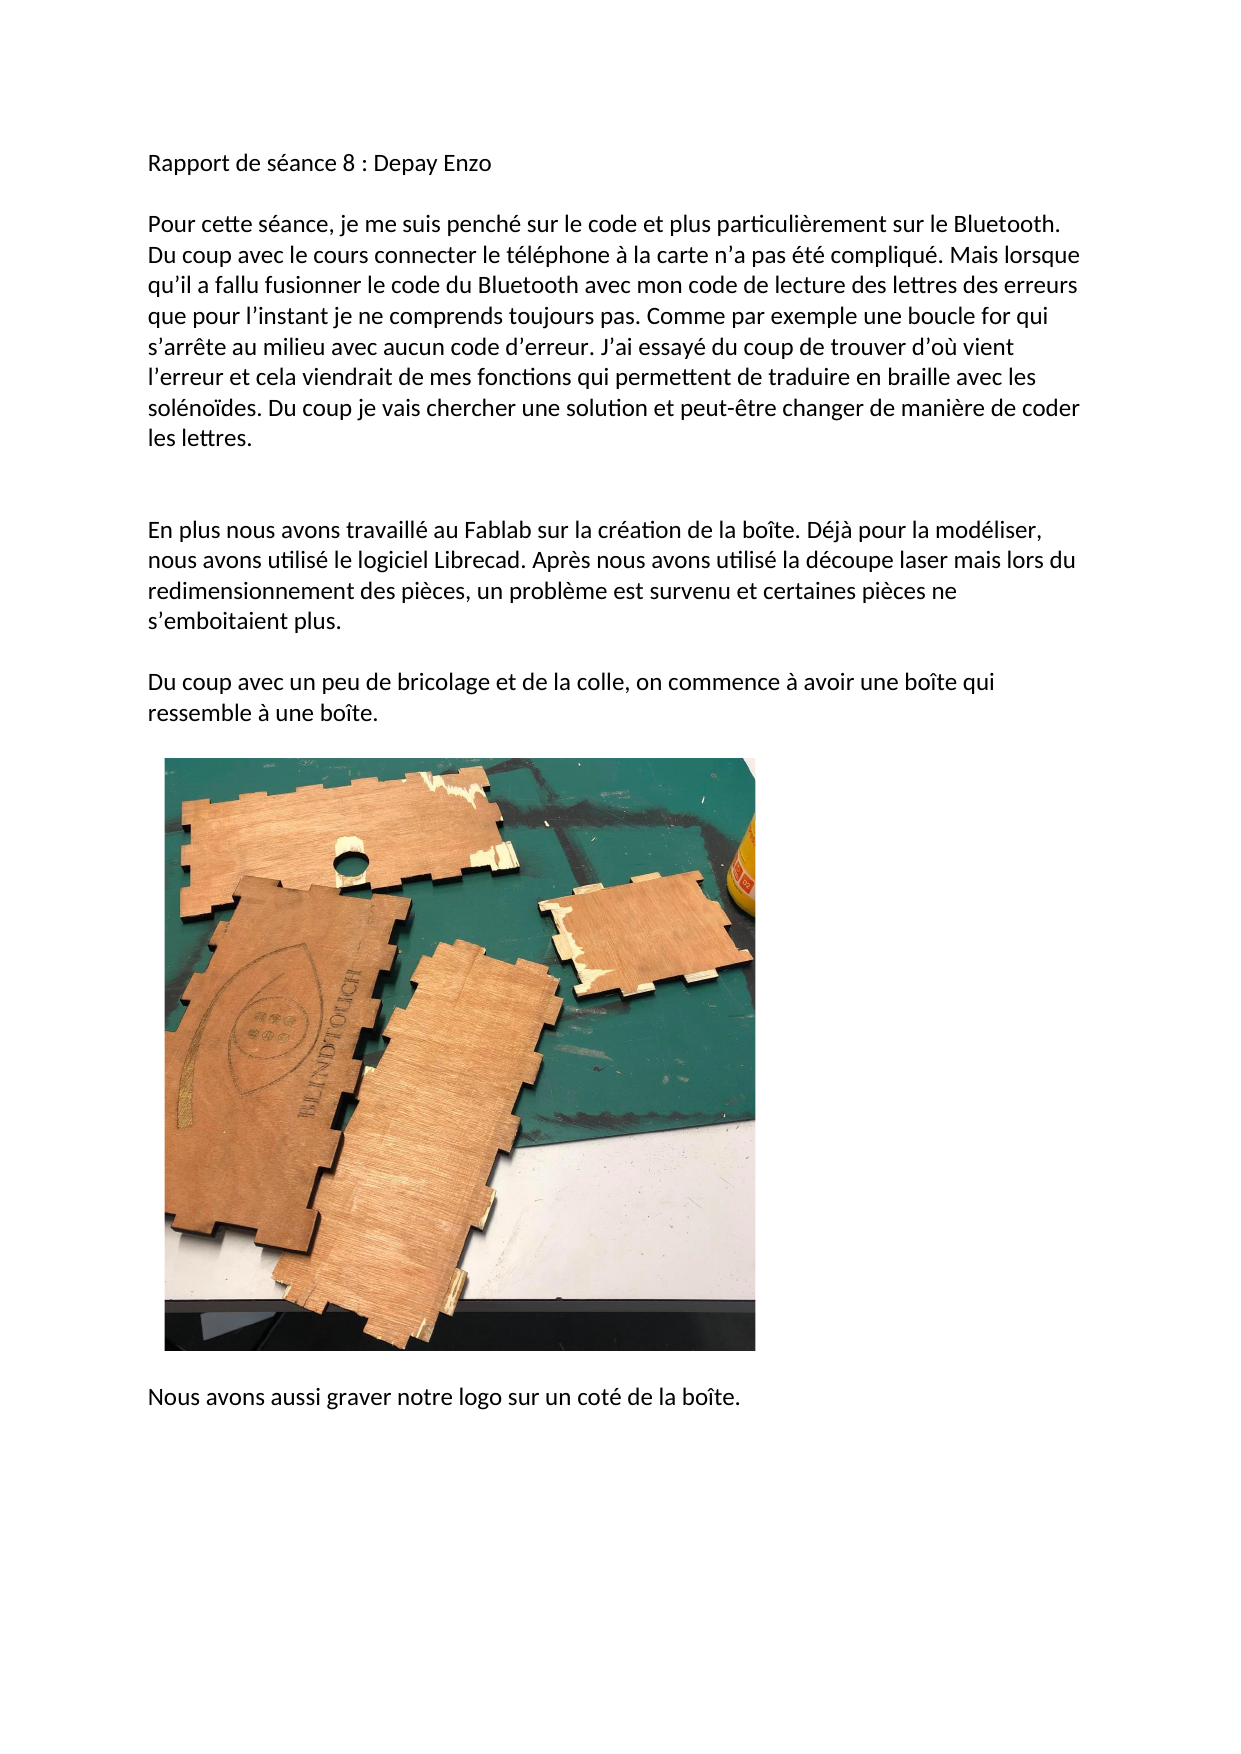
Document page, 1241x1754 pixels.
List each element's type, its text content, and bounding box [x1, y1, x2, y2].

picture [164, 758, 756, 1351]
text Pour cette séance, je me suis penché sur le code et plus particulièrement sur le Bluetooth. Du coup avec le cours connecter le téléphone à la carte n’a pas été compliqué. Mais lorsque qu’il a fallu fusionner le code du Bluetooth avec mon code de lecture des lettres des erreurs que pour l’instant je ne comprends toujours pas. Comme par exemple une boucle for qui s’arrête au milieu avec aucun code d’erreur. J’ai essayé du coup de trouver d’où vient l’erreur et cela viendrait de mes fonctions qui permettent de traduire en braille avec les solénoïdes. Du coup je vais chercher une solution et peut-être changer de manière de coder les lettres. [148, 209, 1093, 453]
text Rapport de séance 8 : Depay Enzo [148, 148, 1093, 178]
text Du coup avec un peu de bricolage et de la colle, on commence à avoir une boîte qui ressemble à une boîte. [148, 666, 1093, 727]
text Nous avons aussi graver notre logo sur un coté de la boîte. [148, 1381, 1093, 1411]
text En plus nous avons travaillé au Fablab sur la création de la boîte. Déjà pour la modéliser, nous avons utilisé le logiciel Librecad. Après nous avons utilisé la découpe laser mais lors du redimensionnement des pièces, un problème est survenu et certaines pièces ne s’emboitaient plus. [148, 514, 1093, 636]
